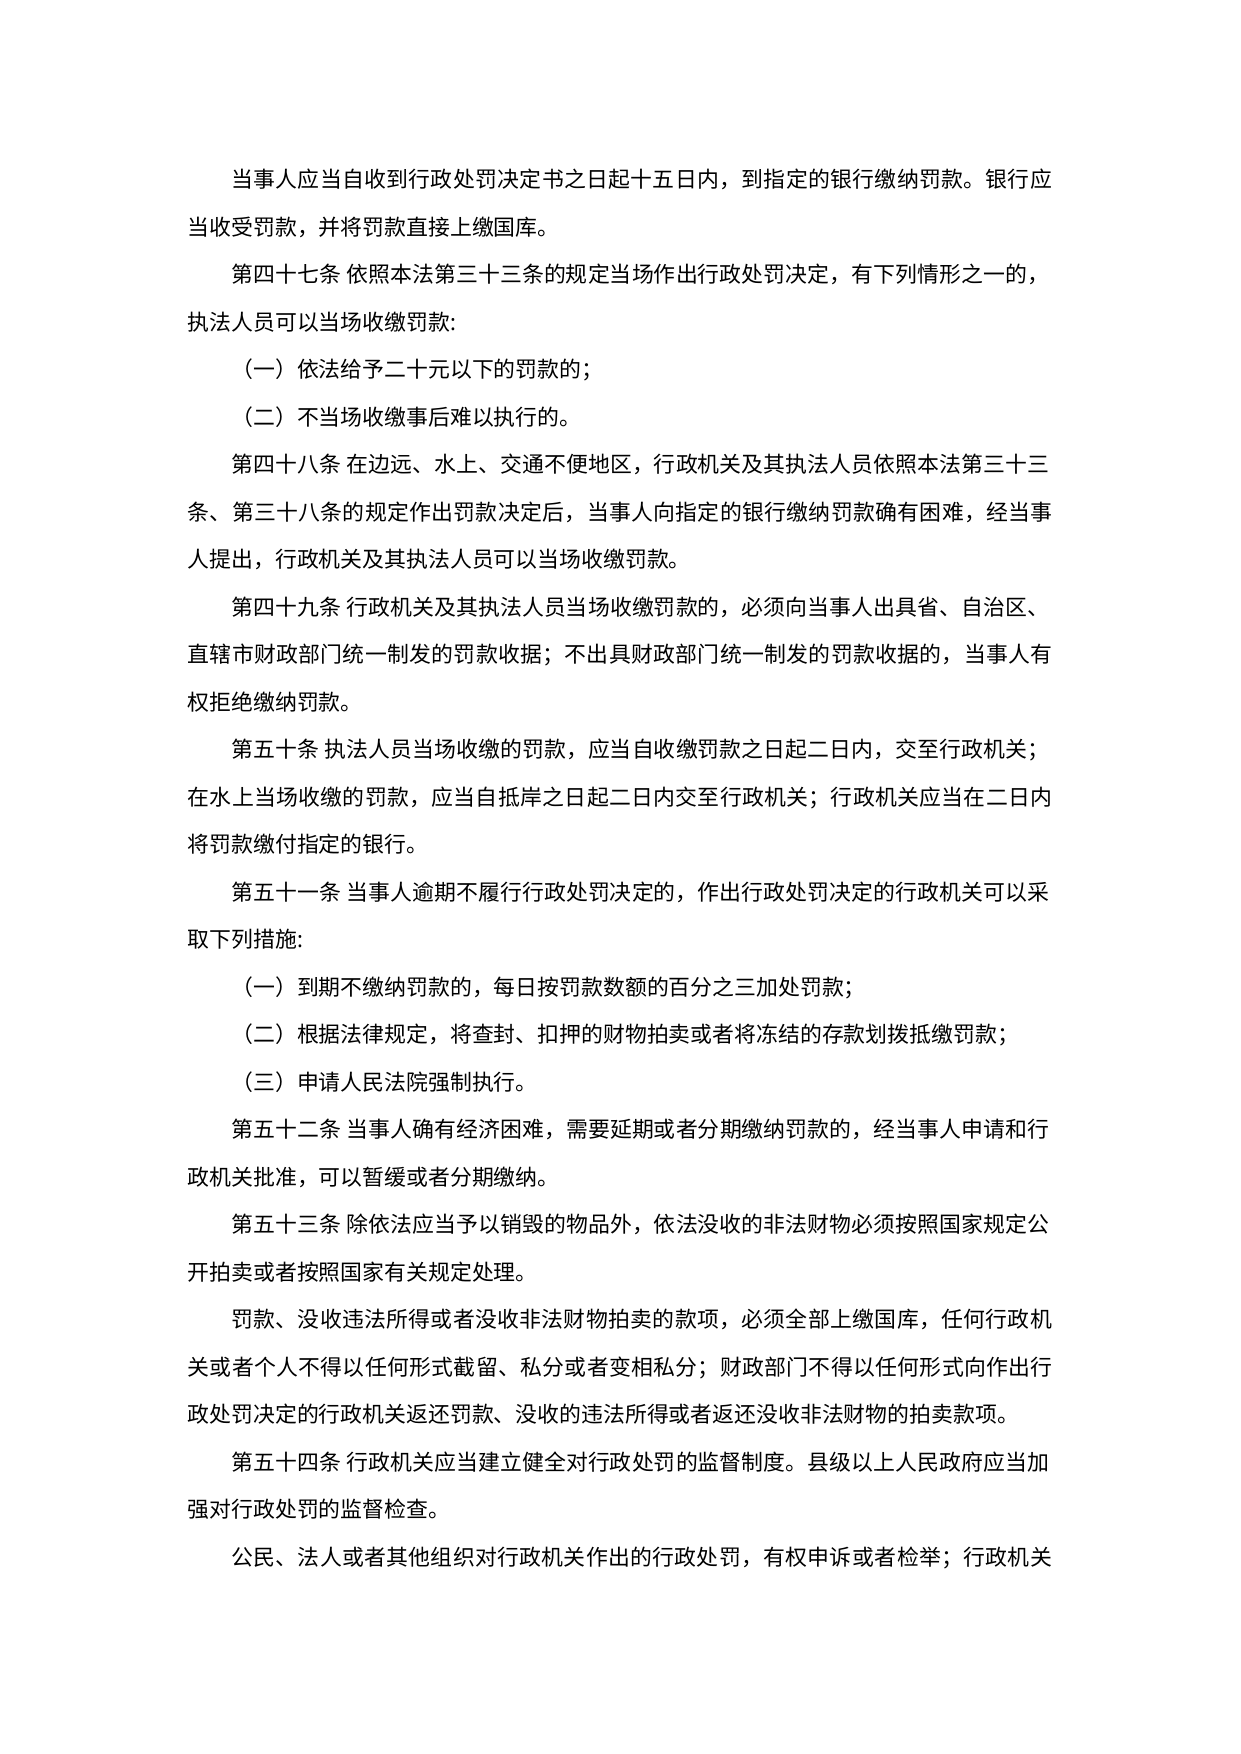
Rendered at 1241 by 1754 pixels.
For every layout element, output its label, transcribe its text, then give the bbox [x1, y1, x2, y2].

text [187, 1540, 1053, 1571]
text 第五十二条 当事人确有经济困难，需要延期或者分期缴纳罚款的，经当事人申请和行政机关批准，可以暂缓或者分期缴纳。 [187, 1112, 1053, 1191]
text 第五十四条 行政机关应当建立健全对行政处罚的监督制度。县级以上人民政府应当加强对行政处罚的监督检查。 [187, 1445, 1053, 1524]
text （一）依法给予二十元以下的罚款的； [187, 352, 1053, 384]
text 第四十九条 行政机关及其执法人员当场收缴罚款的，必须向当事人出具省、自治区、直辖市财政部门统一制发的罚款收据；不出具财政部门统一制发的罚款收据的，当事人有权拒绝缴纳罚款。 [187, 589, 1053, 716]
text 当事人应当自收到行政处罚决定书之日起十五日内，到指定的银行缴纳罚款。银行应当收受罚款，并将罚款直接上缴国库。 [187, 162, 1053, 241]
text （二）不当场收缴事后难以执行的。 [187, 399, 1053, 431]
text 第五十三条 除依法应当予以销毁的物品外，依法没收的非法财物必须按照国家规定公开拍卖或者按照国家有关规定处理。 [187, 1207, 1053, 1286]
text （三）申请人民法院强制执行。 [187, 1065, 1053, 1096]
text 第四十七条 依照本法第三十三条的规定当场作出行政处罚决定，有下列情形之一的，执法人员可以当场收缴罚款: [187, 257, 1053, 336]
text （一）到期不缴纳罚款的，每日按罚款数额的百分之三加处罚款； [187, 970, 1053, 1001]
text （二）根据法律规定，将查封、扣押的财物拍卖或者将冻结的存款划拨抵缴罚款； [187, 1017, 1053, 1049]
text 罚款、没收违法所得或者没收非法财物拍卖的款项，必须全部上缴国库，任何行政机关或者个人不得以任何形式截留、私分或者变相私分；财政部门不得以任何形式向作出行政处罚决定的行政机关返还罚款、没收的违法所得或者返还没收非法财物的拍卖款项。 [187, 1302, 1053, 1429]
text 第四十八条 在边远、水上、交通不便地区，行政机关及其执法人员依照本法第三十三条、第三十八条的规定作出罚款决定后，当事人向指定的银行缴纳罚款确有困难，经当事人提出，行政机关及其执法人员可以当场收缴罚款。 [187, 447, 1053, 574]
text 第五十一条 当事人逾期不履行行政处罚决定的，作出行政处罚决定的行政机关可以采取下列措施: [187, 874, 1053, 954]
text 第五十条 执法人员当场收缴的罚款，应当自收缴罚款之日起二日内，交至行政机关；在水上当场收缴的罚款，应当自抵岸之日起二日内交至行政机关；行政机关应当在二日内将罚款缴付指定的银行。 [187, 732, 1053, 859]
